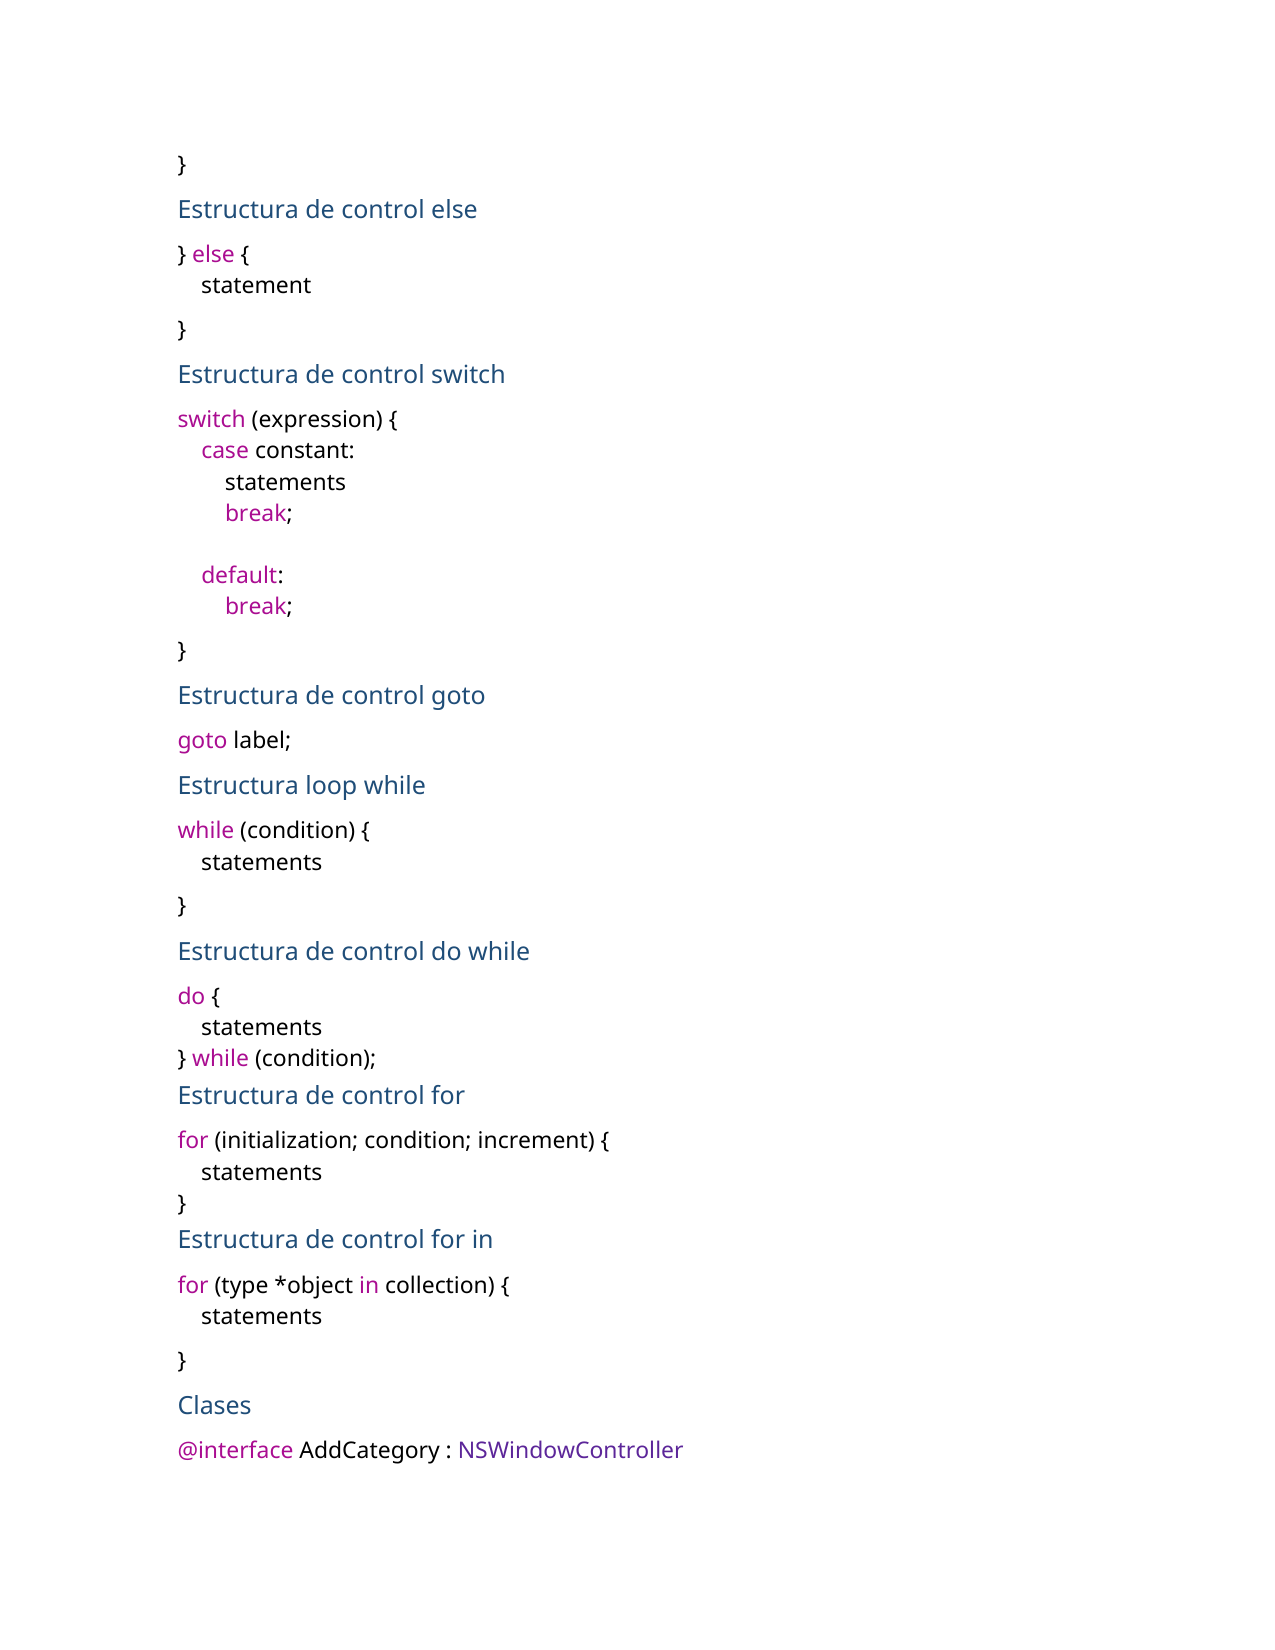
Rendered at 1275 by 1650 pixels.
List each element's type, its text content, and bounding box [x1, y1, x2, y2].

text } [177, 1187, 1098, 1218]
subtitle Clases [177, 1387, 1098, 1421]
text default: [177, 559, 1098, 590]
text } [177, 1344, 1098, 1375]
subtitle Estructura de control goto [177, 677, 1098, 712]
text } [177, 148, 1098, 179]
text statements [177, 1300, 1098, 1331]
subtitle Estructura de control switch [177, 357, 1098, 391]
text } [177, 889, 1098, 921]
text for (type *object in collection) { [177, 1269, 1098, 1300]
text statement [177, 269, 1098, 300]
text break; [177, 497, 1098, 528]
text statements [177, 846, 1098, 877]
text break; [177, 590, 1098, 621]
subtitle Estructura de control else [177, 191, 1098, 225]
text do { [177, 980, 1098, 1011]
text } while (condition); [177, 1042, 1098, 1073]
text } else { [177, 238, 1098, 269]
text while (condition) { [177, 814, 1098, 846]
text statements [177, 466, 1098, 497]
text goto label; [177, 724, 1098, 755]
subtitle Estructura loop while [177, 768, 1098, 802]
text switch (expression) { [177, 403, 1098, 434]
text } [177, 313, 1098, 344]
text } [177, 634, 1098, 665]
text statements [177, 1011, 1098, 1042]
text case constant: [177, 434, 1098, 466]
text statements [177, 1155, 1098, 1187]
subtitle Estructura de control for [177, 1078, 1098, 1112]
text for (initialization; condition; increment) { [177, 1124, 1098, 1155]
subtitle Estructura de control do while [177, 933, 1098, 967]
text @interface AddCategory : NSWindowController [177, 1434, 1098, 1465]
subtitle Estructura de control for in [177, 1222, 1098, 1256]
